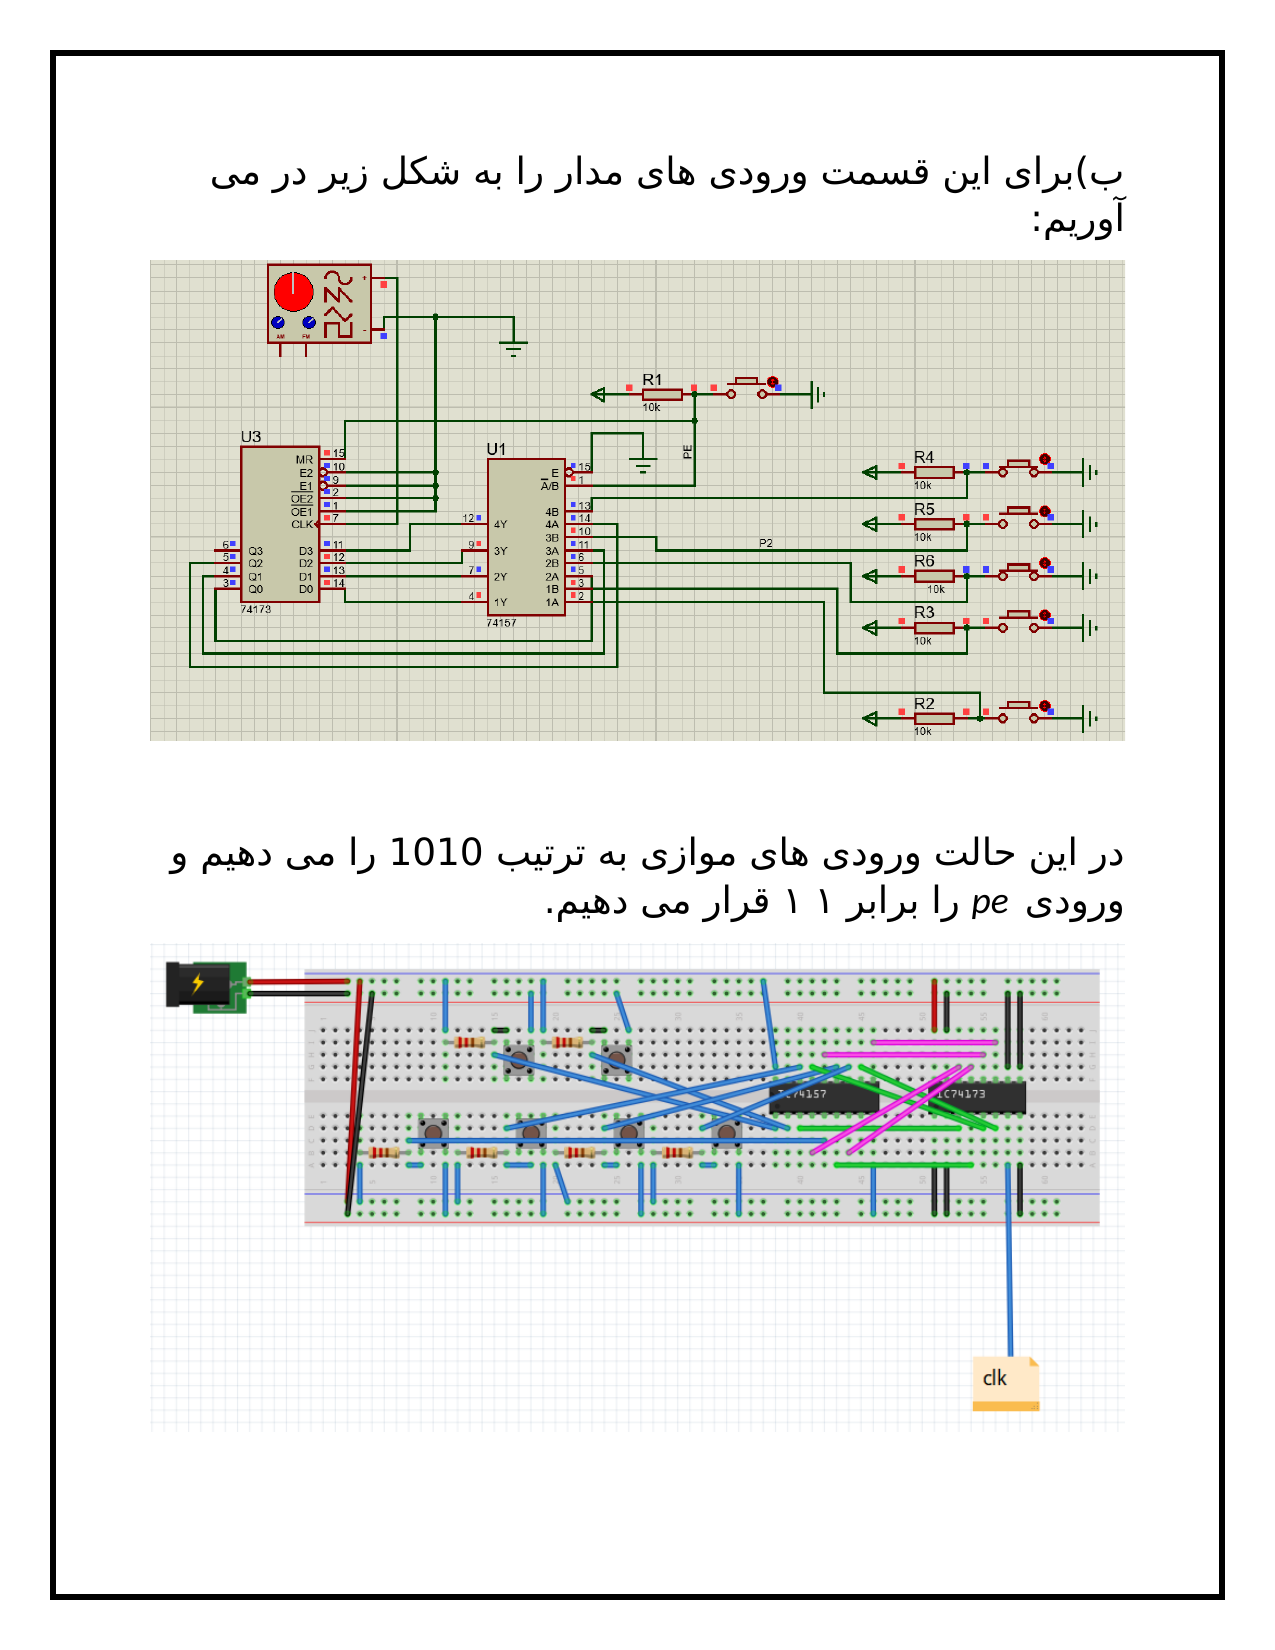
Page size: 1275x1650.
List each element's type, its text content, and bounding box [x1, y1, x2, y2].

text در این حالت ورودی های موازی به ترتیب 1010 را می دهیم و ورودی pe را برابر ۱ ۱ قرار می دهیم. [150, 830, 1125, 923]
picture [150, 943, 1125, 1432]
picture [150, 260, 1125, 741]
text ب)برای این قسمت ورودی های مدار را به شکل زیر در می آوریم: [150, 150, 1125, 241]
